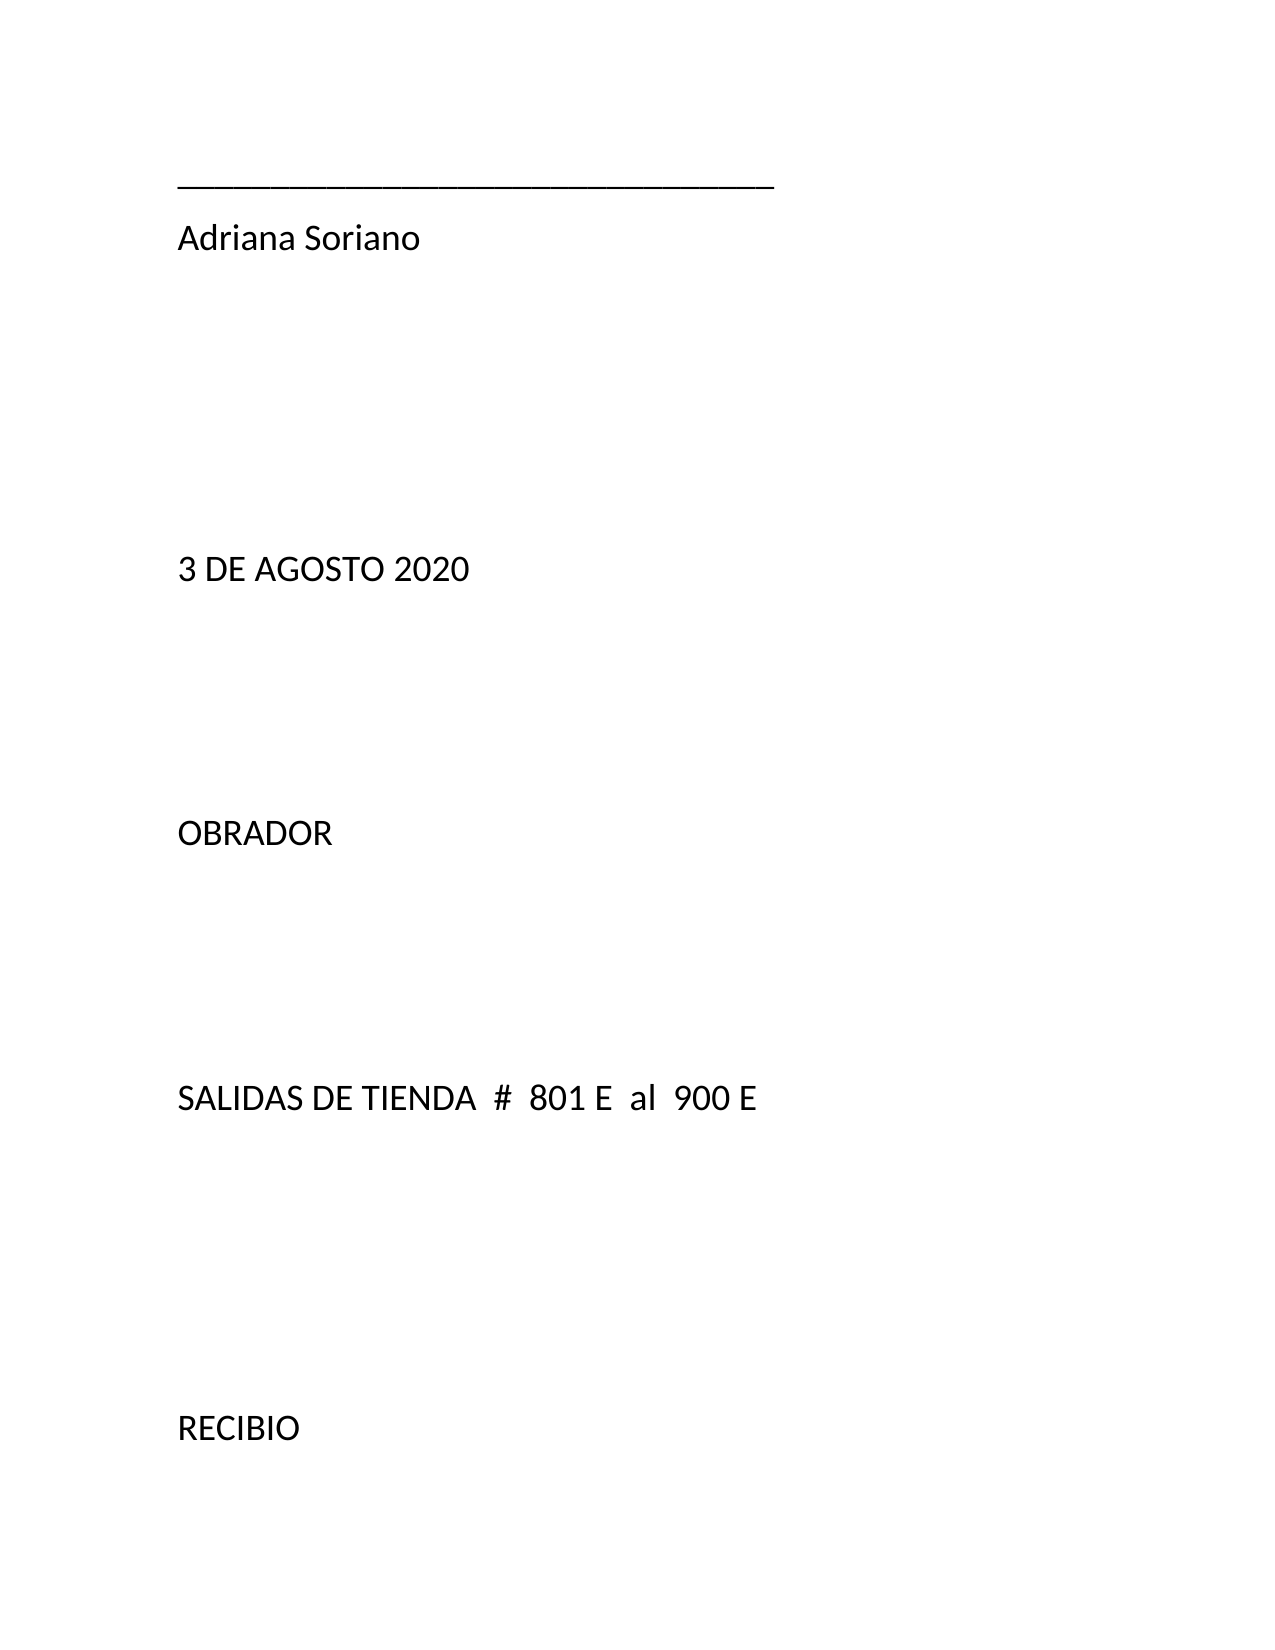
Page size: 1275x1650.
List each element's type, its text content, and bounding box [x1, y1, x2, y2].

text OBRADOR [177, 809, 1098, 855]
text 3 DE AGOSTO 2020 [177, 544, 1098, 590]
text ________________________________ [177, 148, 1098, 193]
text Adriana Soriano [177, 214, 1098, 259]
text SALIDAS DE TIENDA # 801 E al 900 E [177, 1074, 1098, 1119]
text RECIBIO [177, 1404, 1098, 1450]
